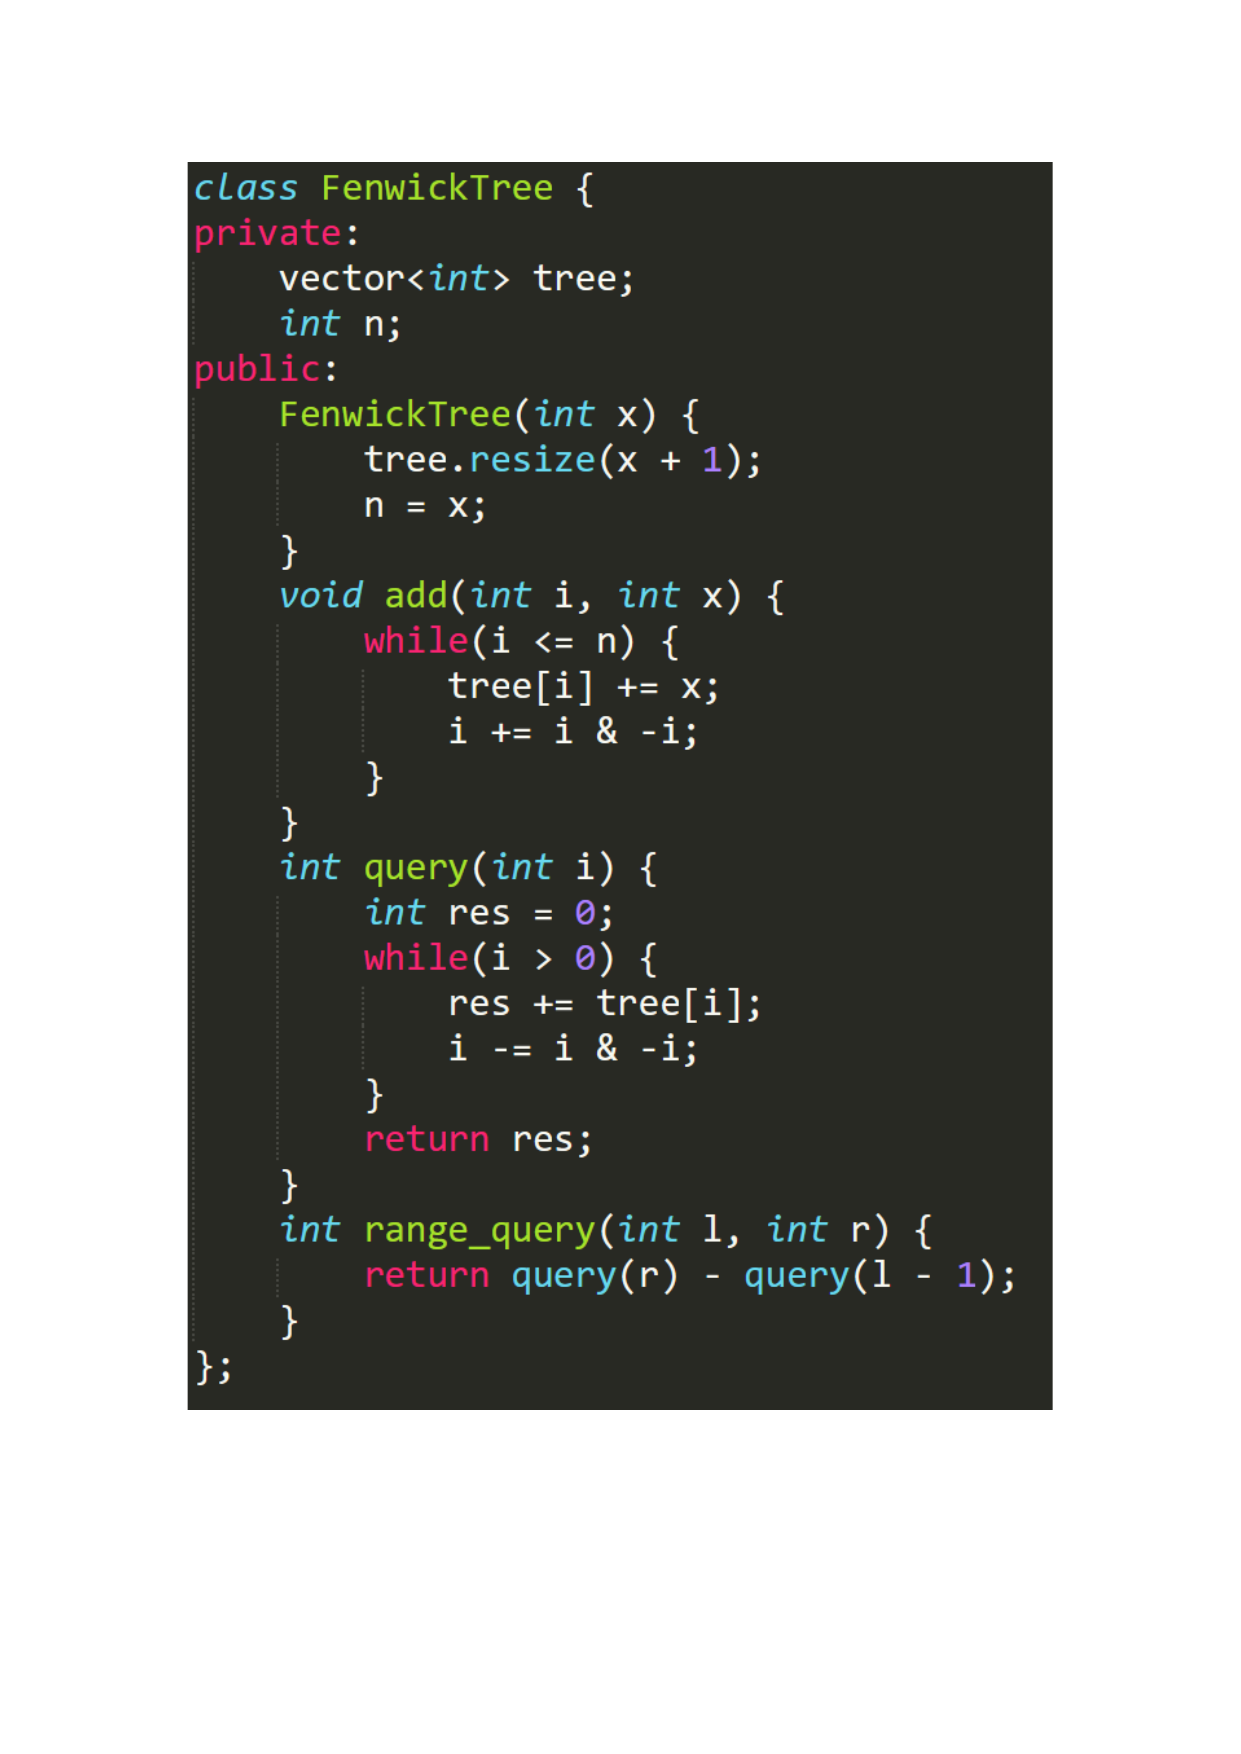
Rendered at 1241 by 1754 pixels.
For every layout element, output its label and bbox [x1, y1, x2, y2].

picture [187, 162, 1053, 1410]
